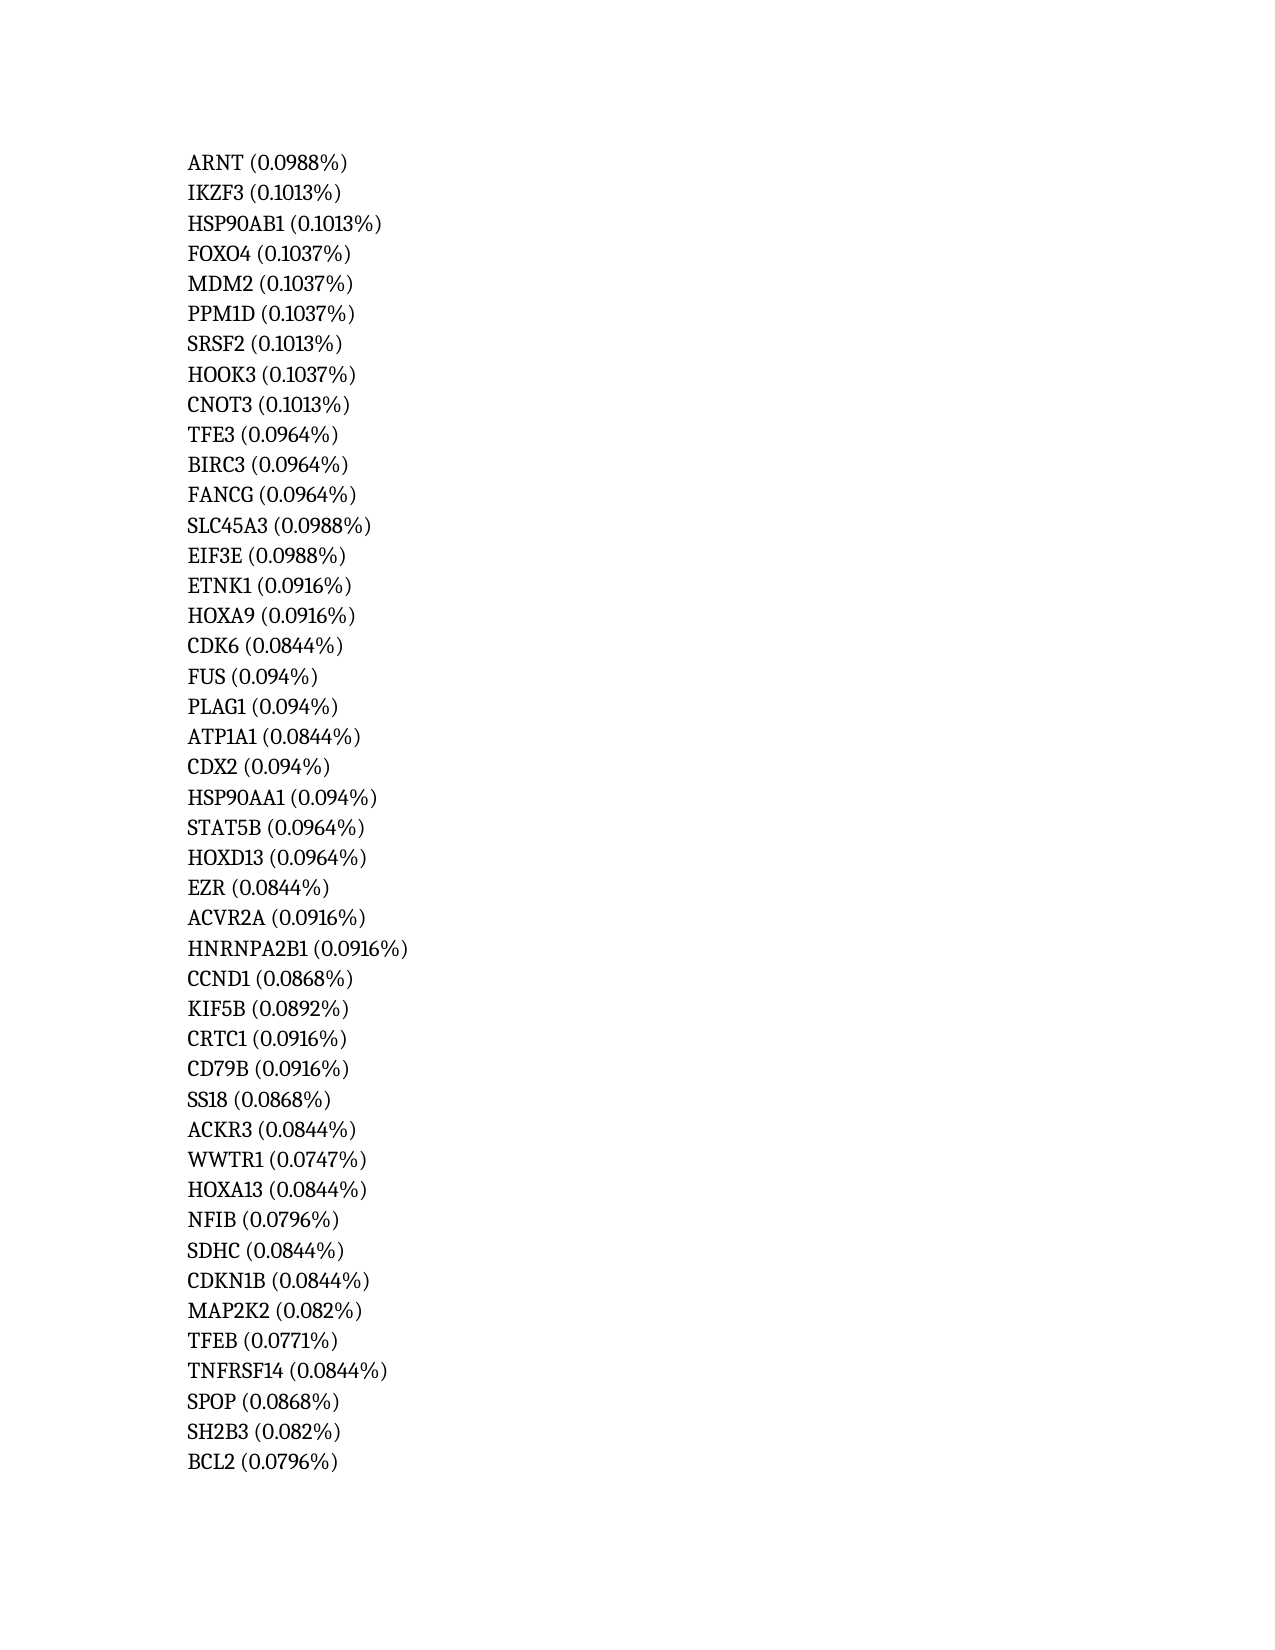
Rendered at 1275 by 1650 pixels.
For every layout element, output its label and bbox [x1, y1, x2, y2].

text [187, 150, 1087, 1475]
